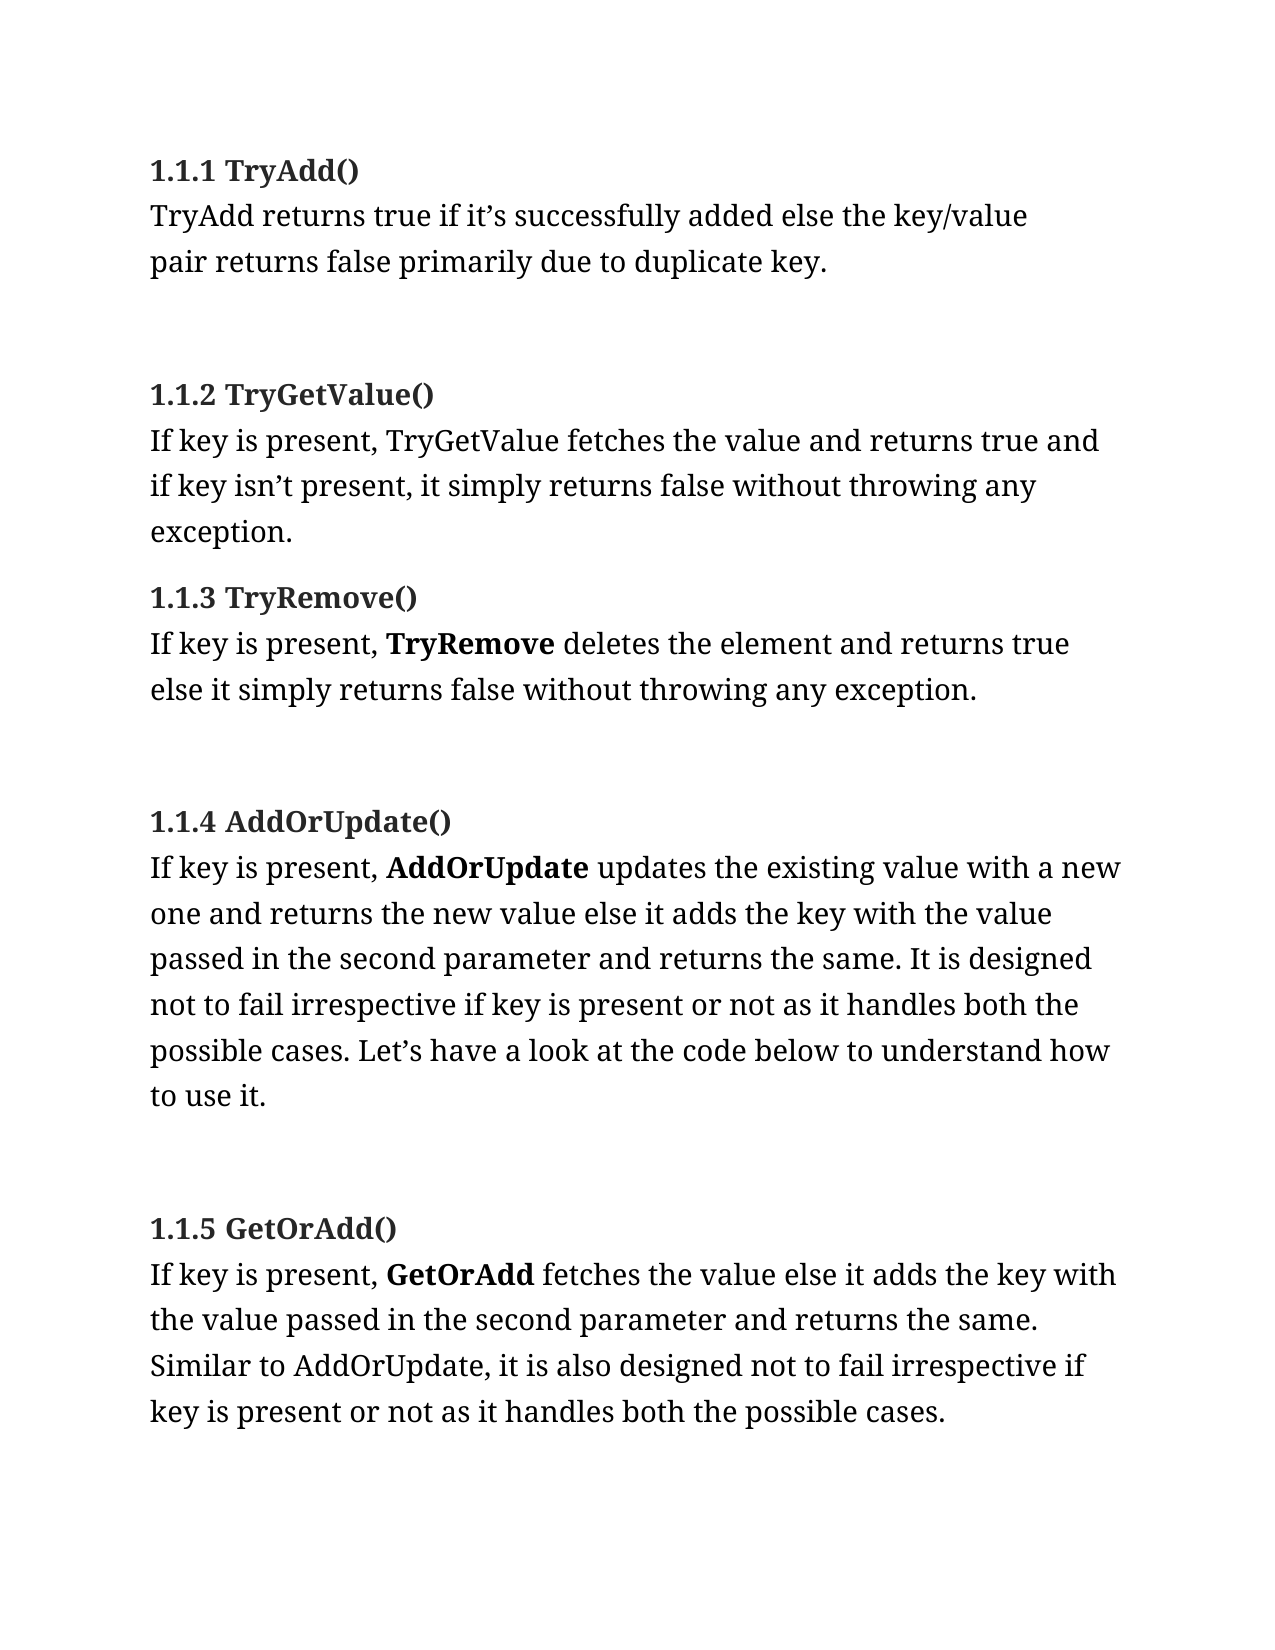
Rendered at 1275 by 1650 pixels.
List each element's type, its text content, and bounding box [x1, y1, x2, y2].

text If key is present, TryGetValue fetches the value and returns true and if key isn’t present, it simply returns false without throwing any exception. [150, 420, 1125, 551]
subtitle AddOrUpdate() [150, 802, 1125, 841]
subtitle GetOrAdd() [150, 1208, 1125, 1248]
text TryAdd returns true if it’s successfully added else the key/value pair returns false primarily due to duplicate key. [150, 196, 1125, 281]
subtitle TryGetValue() [150, 374, 1125, 414]
text If key is present, TryRemove deletes the element and returns true else it simply returns false without throwing any exception. [150, 623, 1125, 708]
text If key is present, AddOrUpdate updates the existing value with a new one and returns the new value else it adds the key with the value passed in the second parameter and returns the same. It is designed not to fail irrespective if key is present or not as it handles both the possible cases. Let’s have a look at the code below to understand how to use it. [150, 847, 1125, 1115]
text If key is present, GetOrAdd fetches the value else it adds the key with the value passed in the second parameter and returns the same. Similar to AddOrUpdate, it is also designed not to fail irrespective if key is present or not as it handles both the possible cases. [150, 1254, 1125, 1431]
subtitle TryRemove() [150, 577, 1125, 617]
subtitle TryAdd() [150, 150, 1125, 190]
